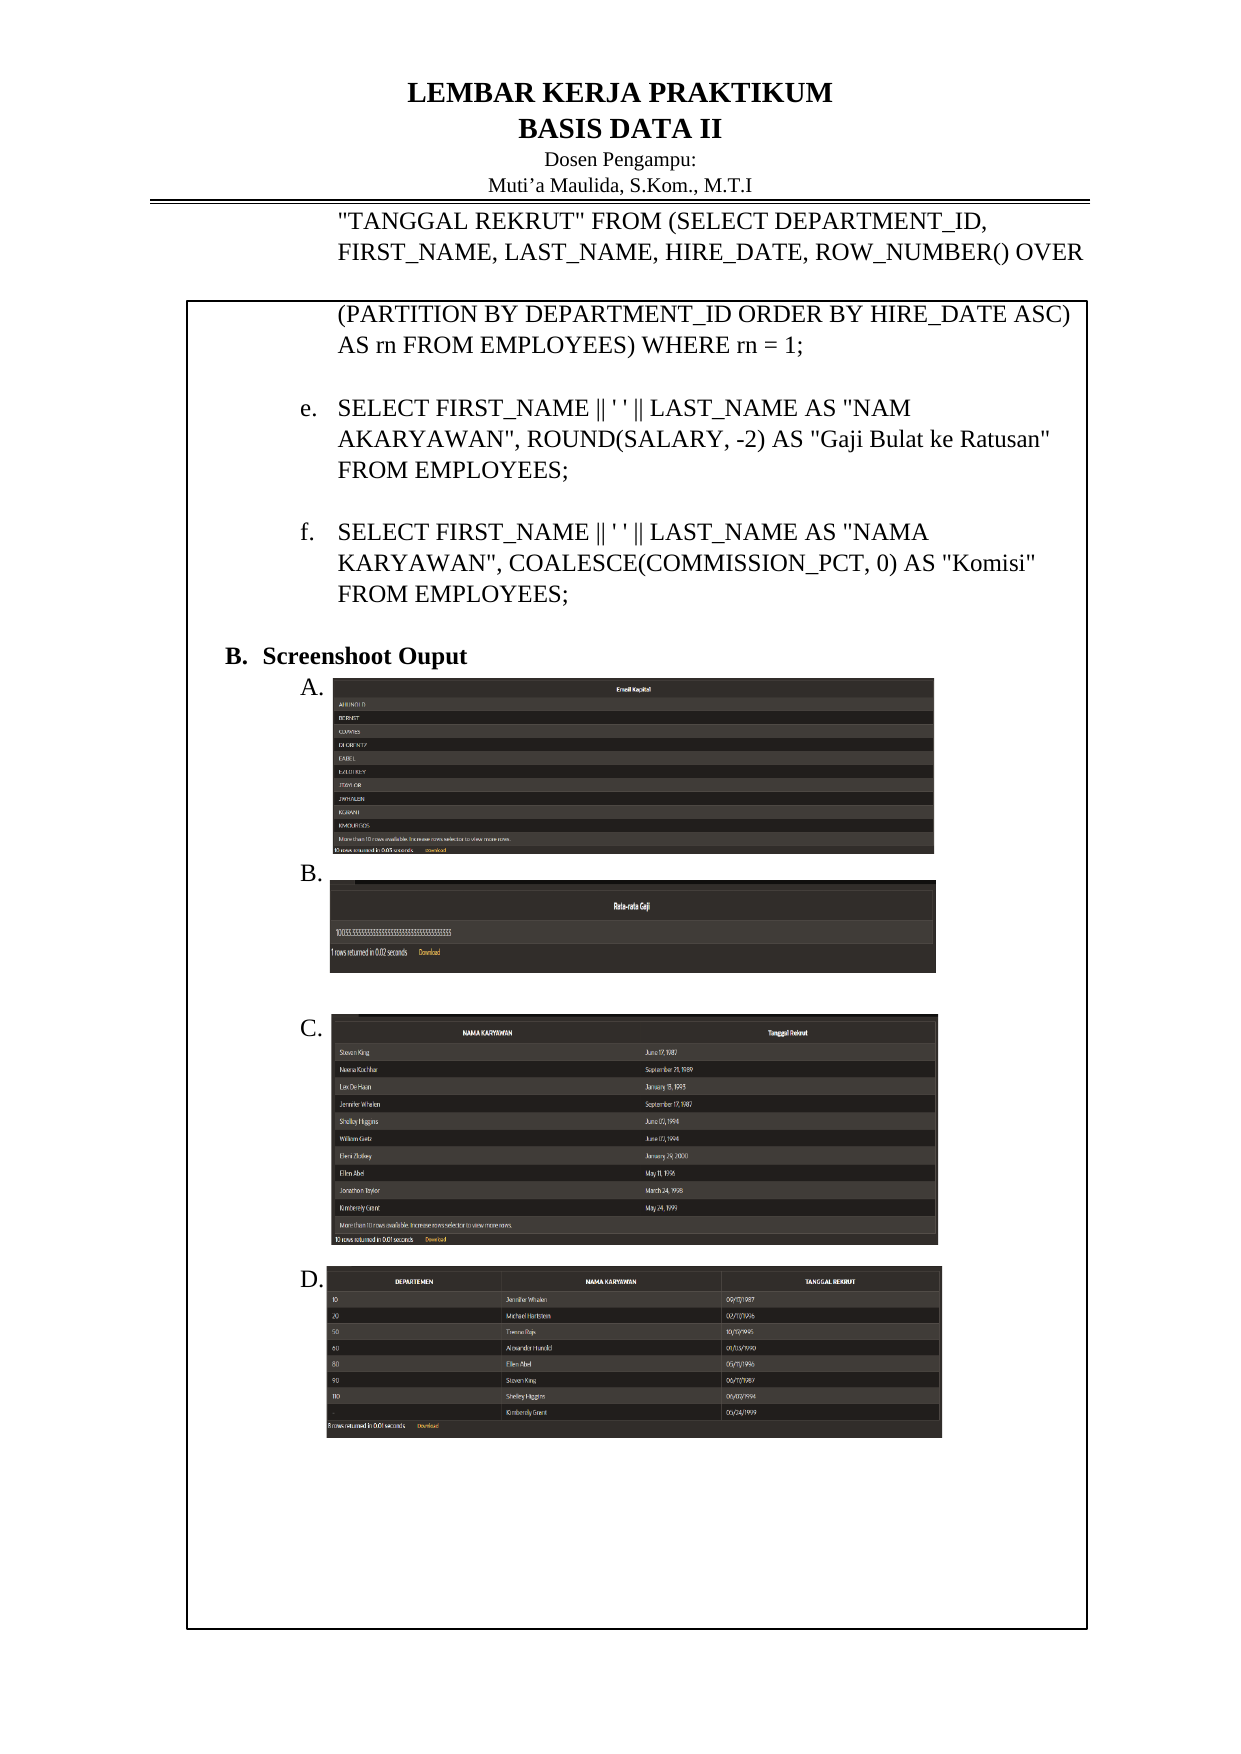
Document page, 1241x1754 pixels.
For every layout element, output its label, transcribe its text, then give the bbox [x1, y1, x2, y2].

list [300, 206, 1090, 266]
list (PARTITION BY DEPARTMENT_ID ORDER BY HIRE_DATE ASC) AS rn FROM EMPLOYEES) WHERE rn = 1; [337, 302, 1086, 359]
list SELECT FIRST_NAME || ' ' || LAST_NAME AS "NAMA KARYAWAN", COALESCE(COMMISSION_PCT, 0) AS "Komisi" FROM EMPLOYEES; [300, 517, 1086, 608]
picture [331, 1014, 939, 1245]
picture [326, 1266, 943, 1438]
picture [329, 880, 936, 973]
list SELECT FIRST_NAME || ' ' || LAST_NAME AS "NAM AKARYAWAN", ROUND(SALARY, -2) AS "Gaji Bulat ke Ratusan" FROM EMPLOYEES; [300, 393, 1086, 483]
picture [332, 678, 935, 854]
list Screenshoot Ouput [225, 641, 1086, 670]
